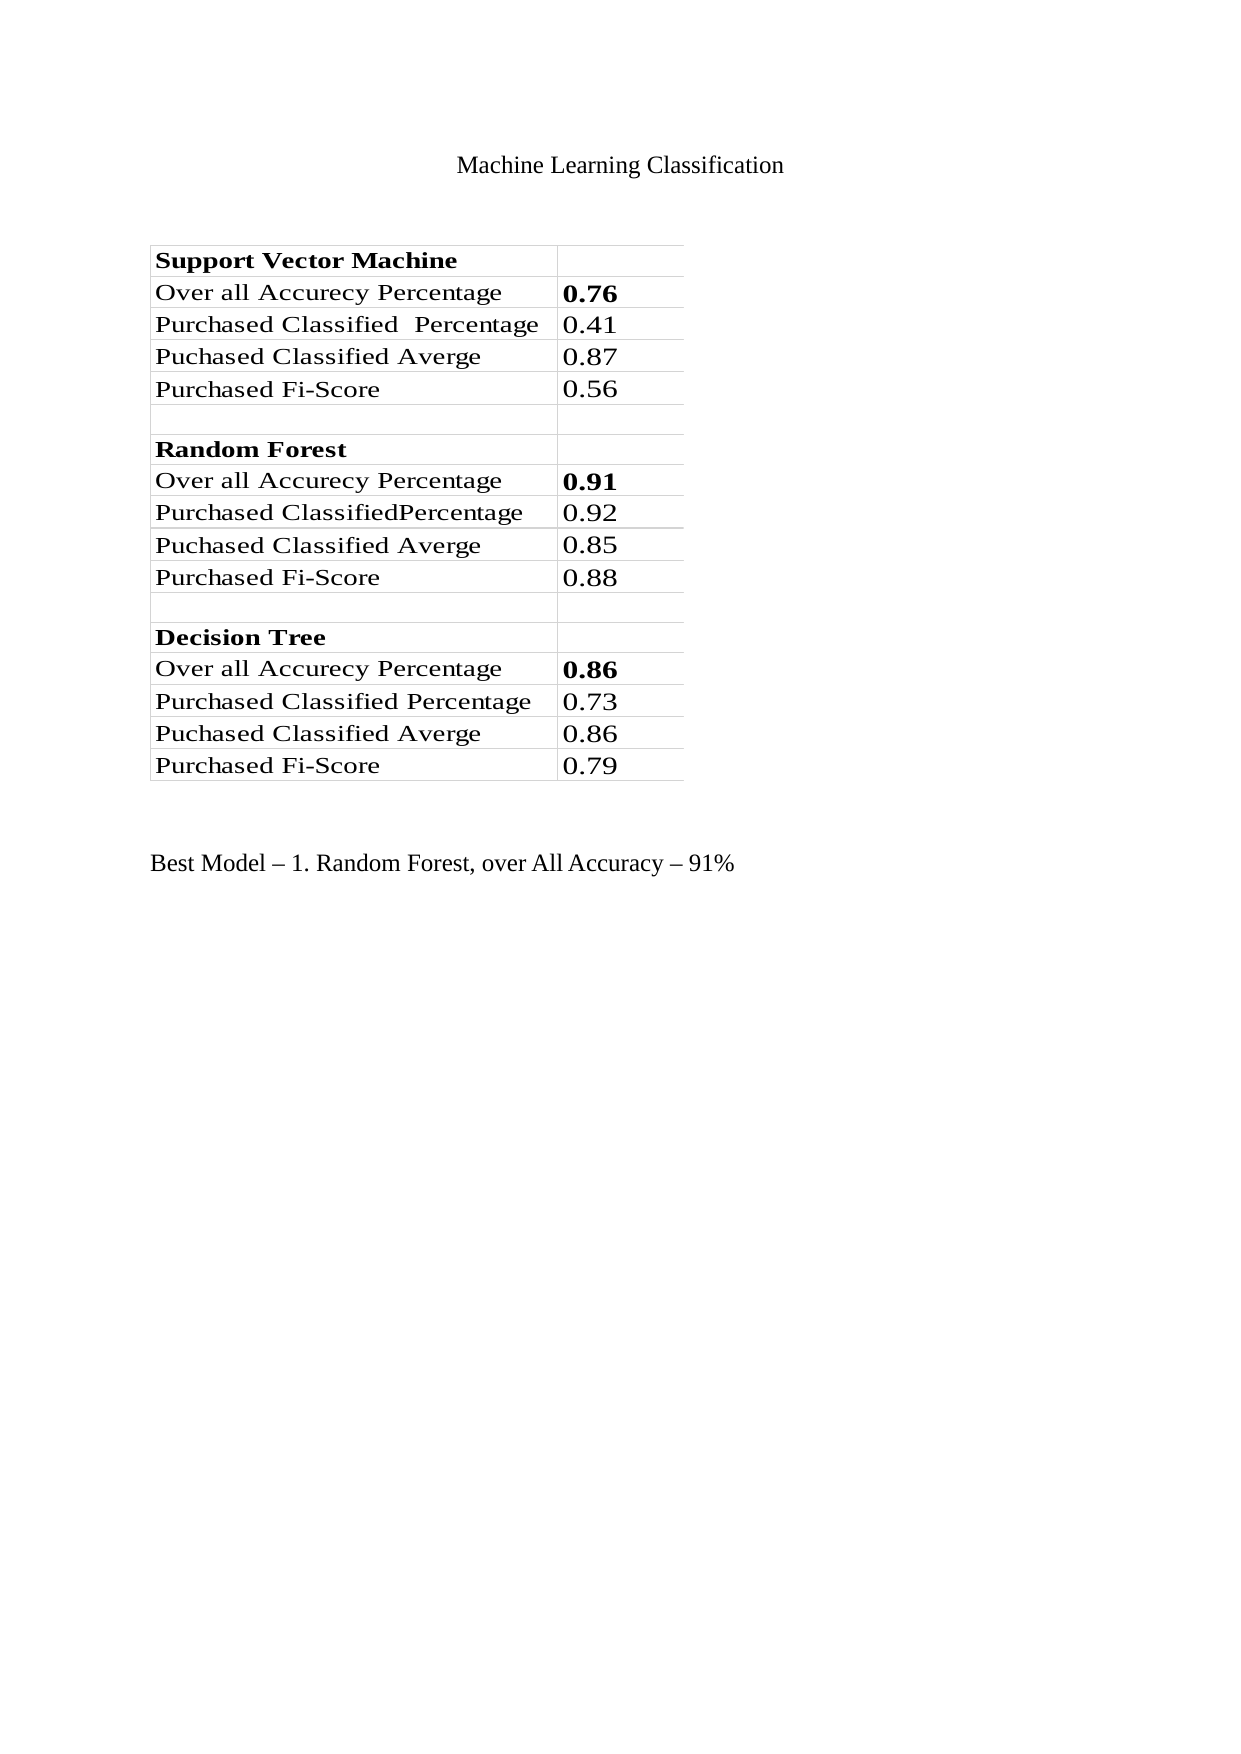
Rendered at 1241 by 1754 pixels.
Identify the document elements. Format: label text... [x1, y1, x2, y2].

text Machine Learning Classification [150, 150, 1090, 179]
text Best Model – 1. Random Forest, over All Accuracy – 91% [150, 848, 1090, 877]
